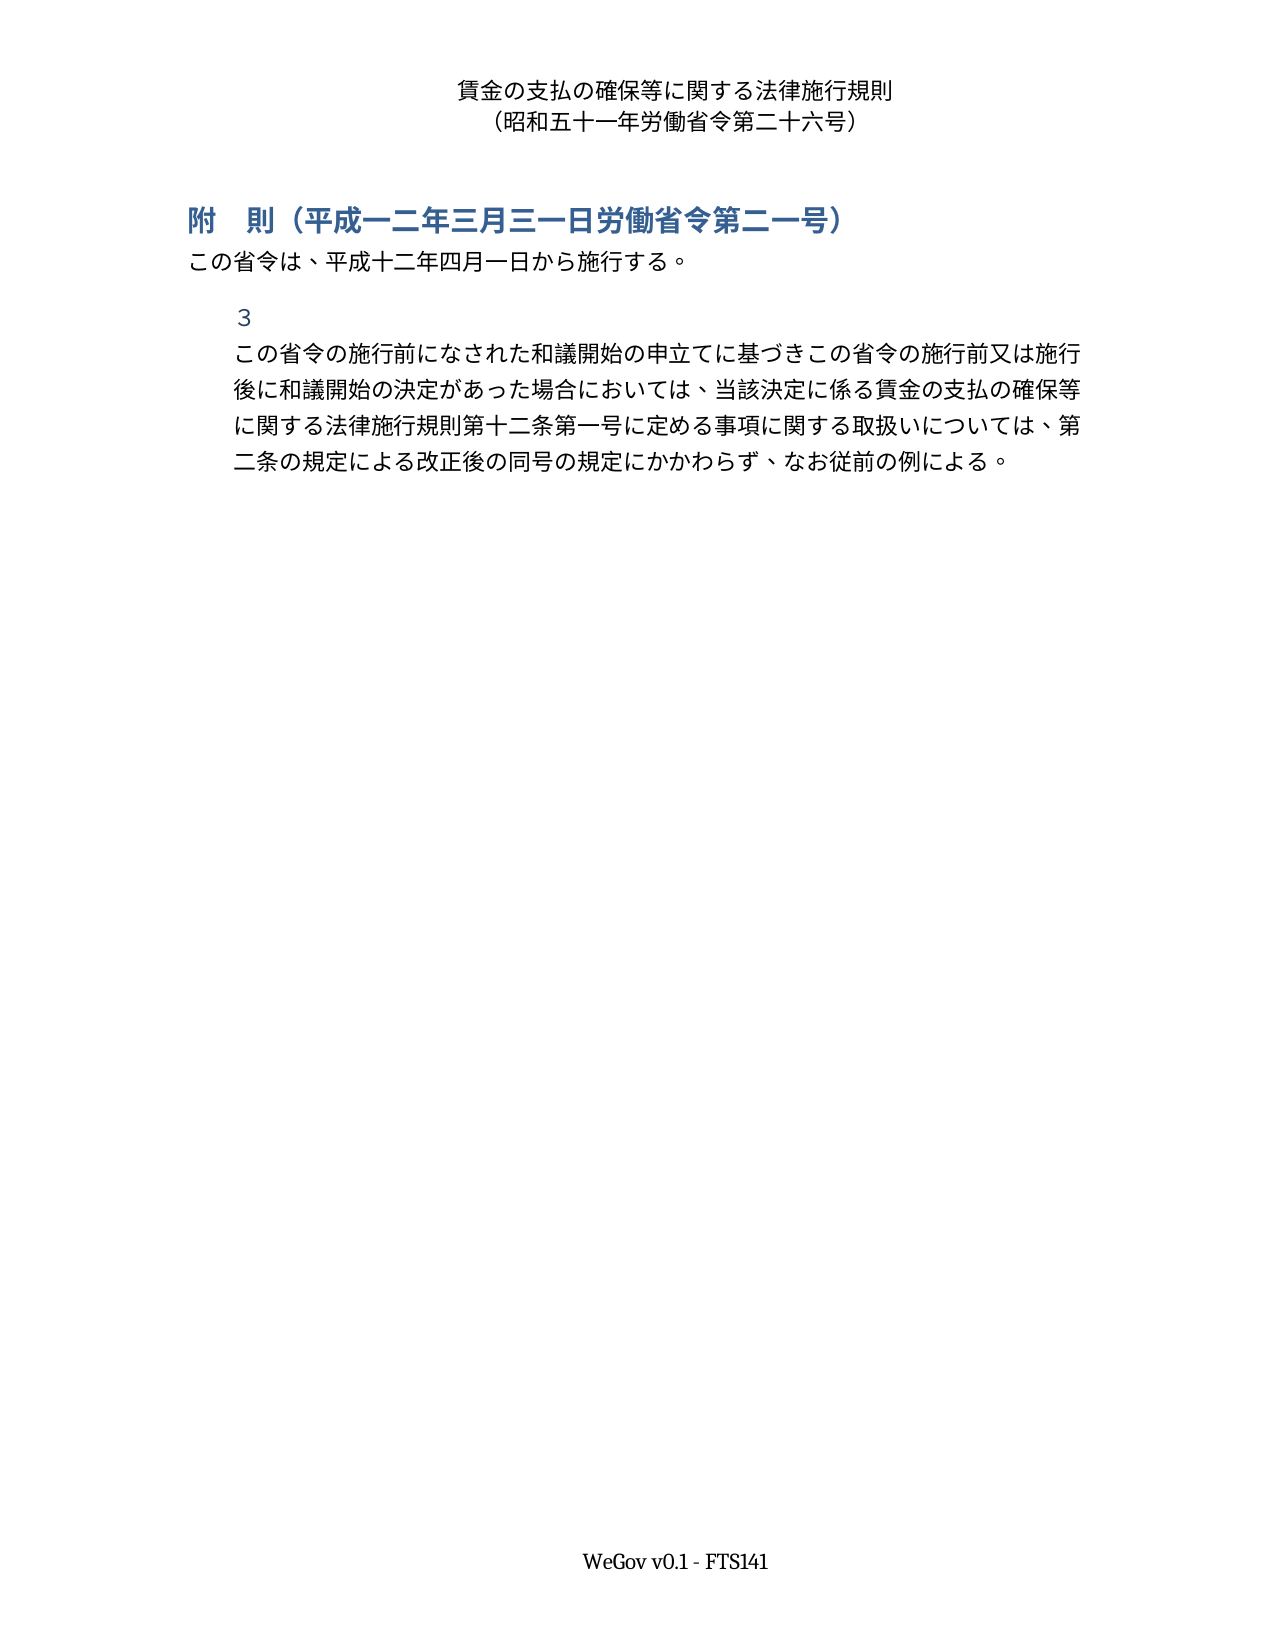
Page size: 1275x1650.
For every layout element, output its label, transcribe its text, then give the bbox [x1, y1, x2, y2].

text この省令は、平成十二年四月一日から施行する。 [187, 246, 1087, 277]
text この省令の施行前になされた和議開始の申立てに基づきこの省令の施行前又は施行後に和議開始の決定があった場合においては、当該決定に係る賃金の支払の確保等に関する法律施行規則第十二条第一号に定める事項に関する取扱いについては、第二条の規定による改正後の同号の規定にかかわらず、なお従前の例による。 [233, 338, 1087, 477]
subtitle 附 則（平成一二年三月三一日労働省令第二一号） [187, 200, 1087, 240]
subtitle ３ [233, 302, 1087, 334]
